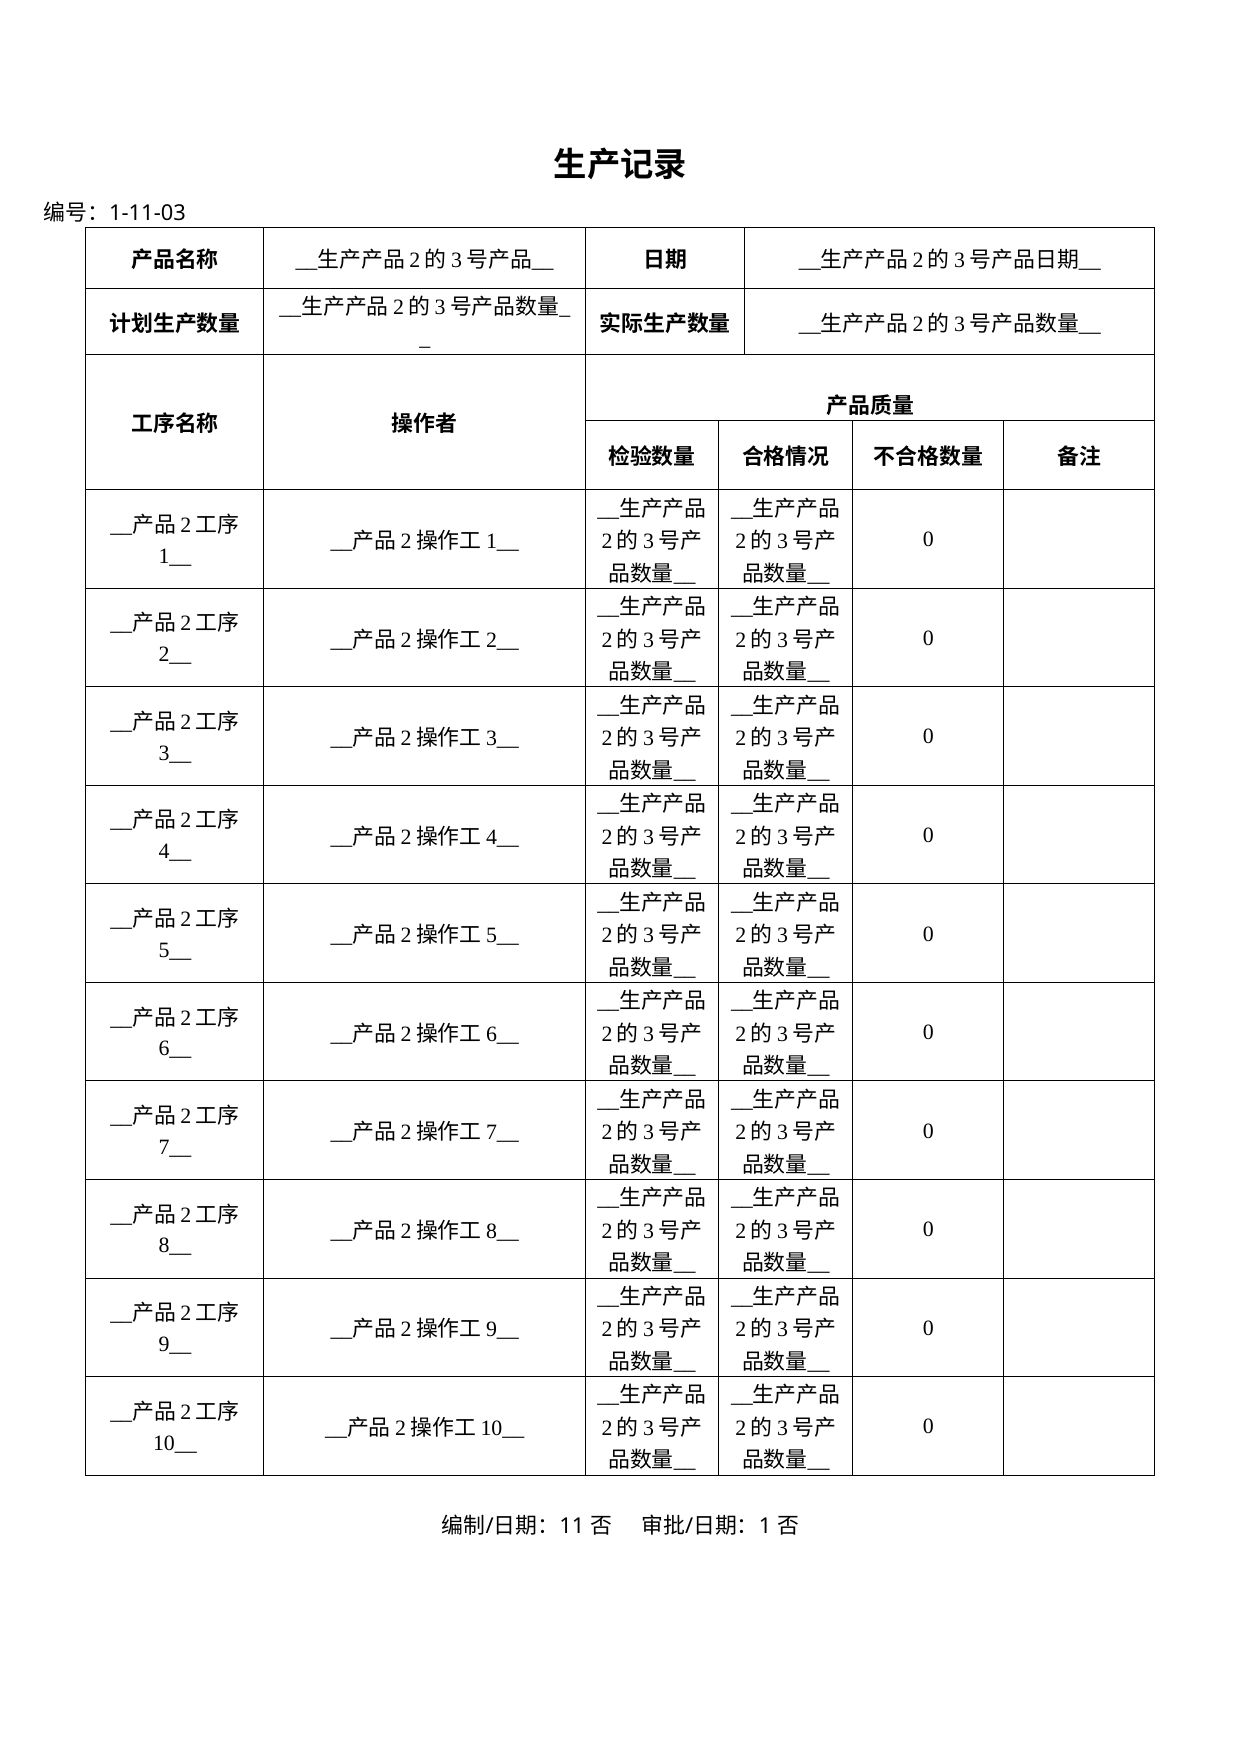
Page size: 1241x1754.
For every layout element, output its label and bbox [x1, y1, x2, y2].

table_cell [32, 130, 1208, 1607]
